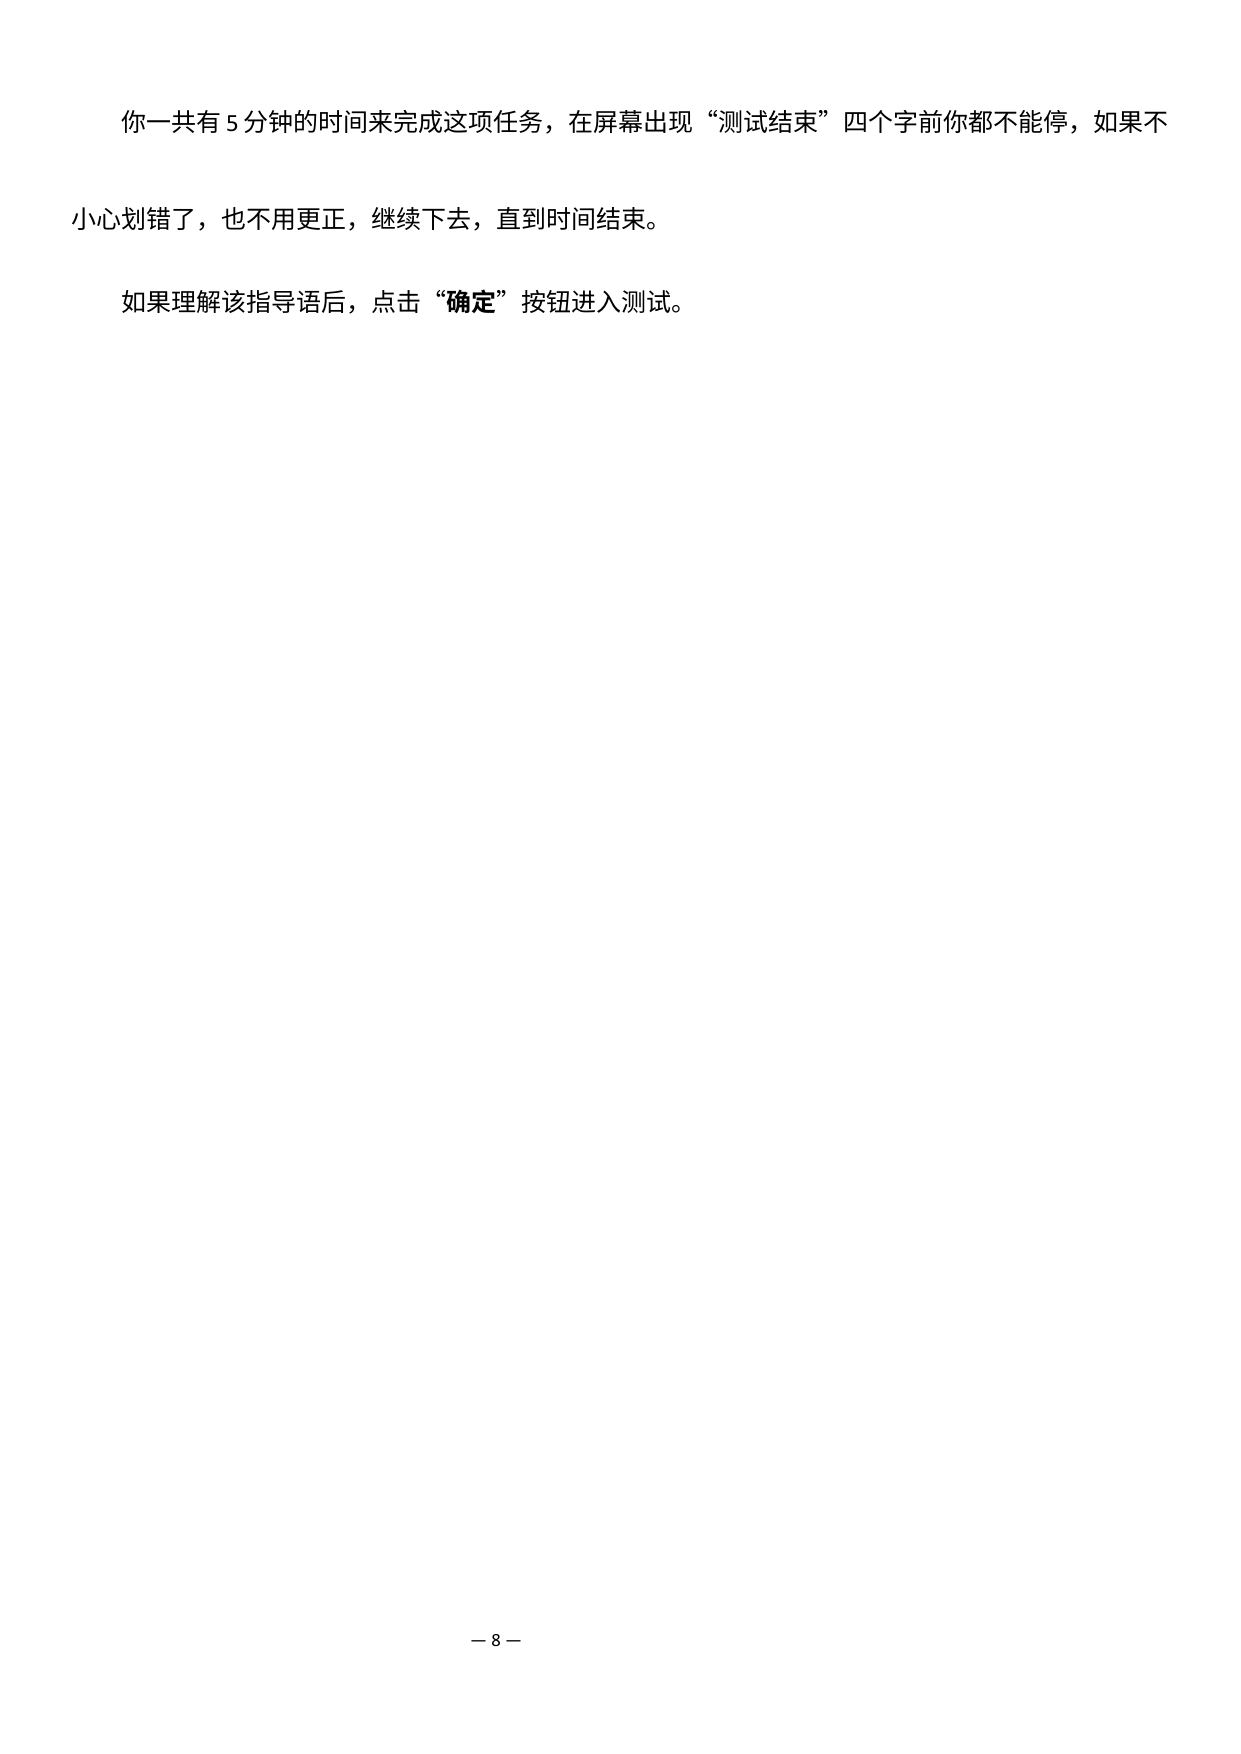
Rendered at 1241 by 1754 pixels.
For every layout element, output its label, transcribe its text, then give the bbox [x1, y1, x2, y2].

text 你一共有5分钟的时间来完成这项任务，在屏幕出现“测试结束”四个字前你都不能停，如果不小心划错了，也不用更正，继续下去，直到时间结束。 [71, 88, 1169, 250]
text 如果理解该指导语后，点击“确定”按钮进入测试。 [71, 268, 1169, 333]
